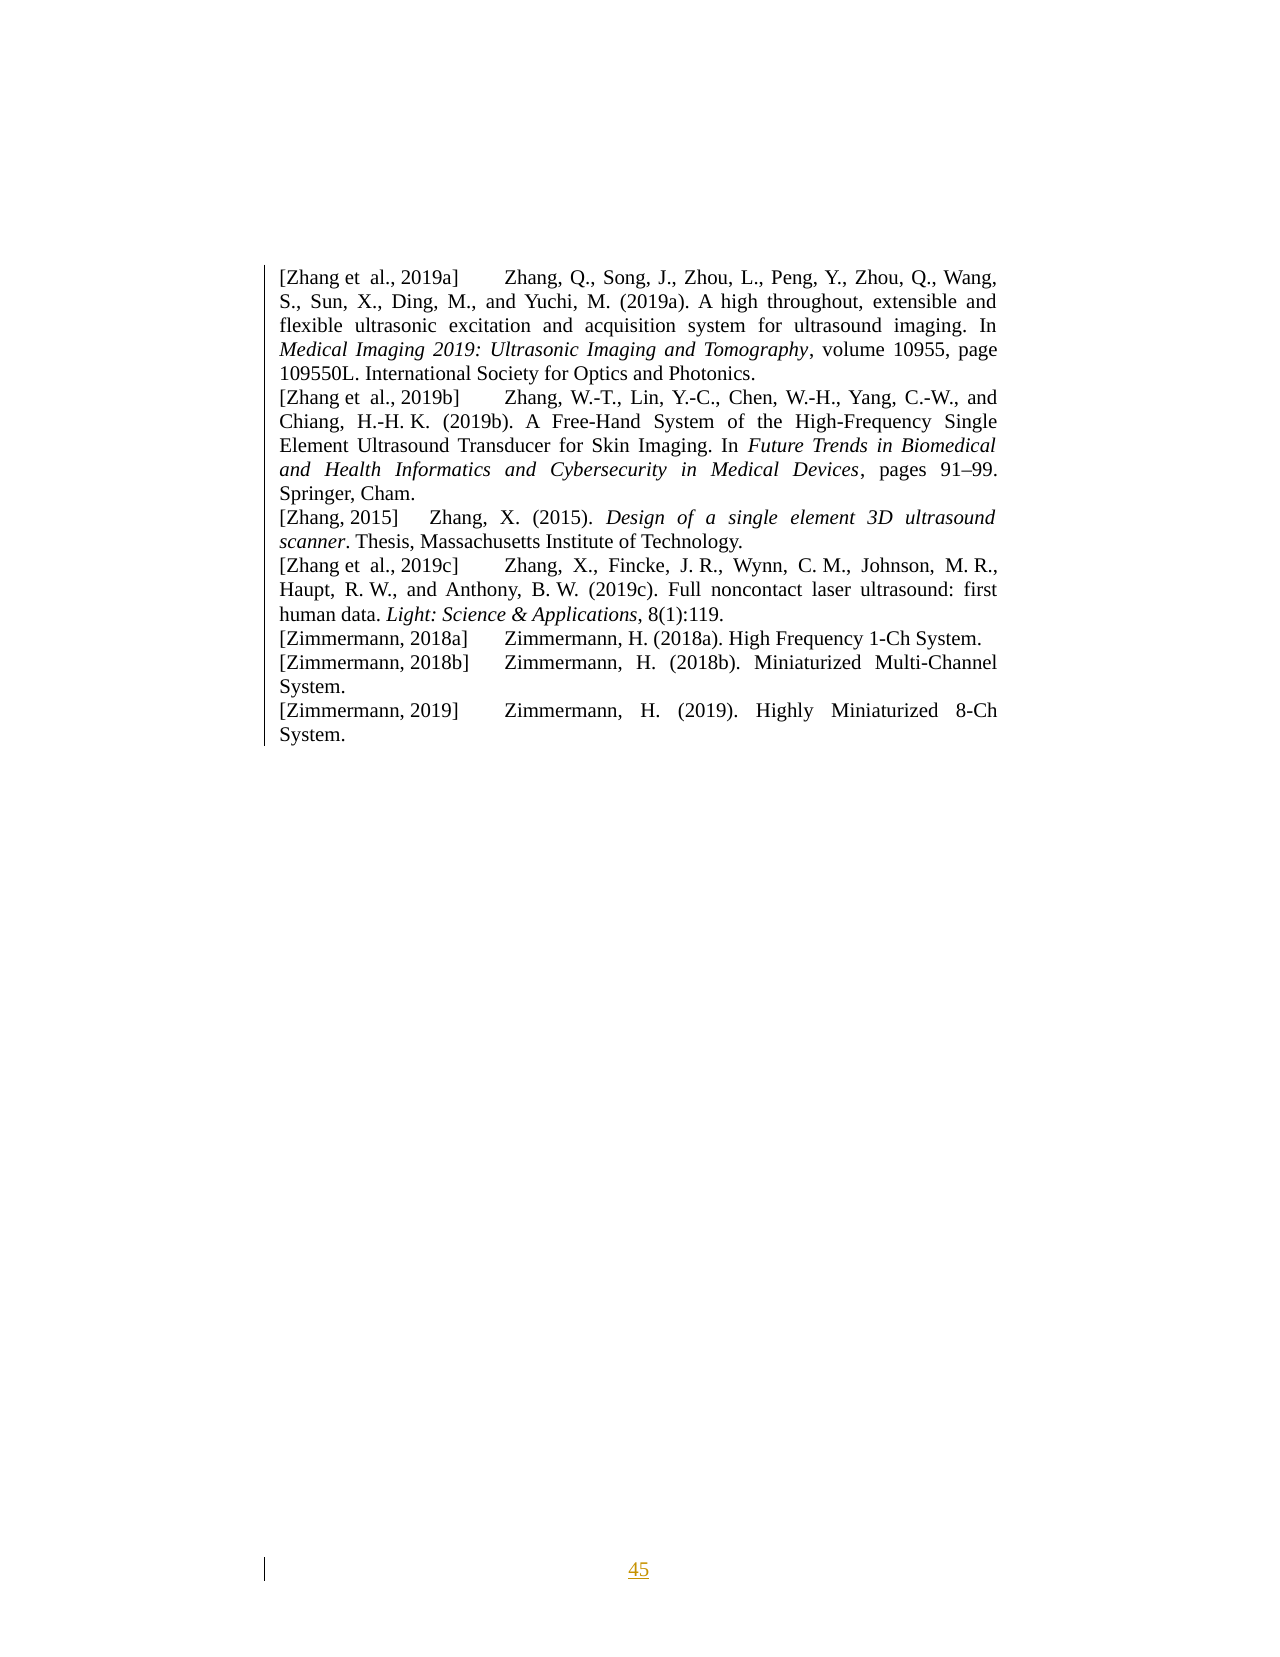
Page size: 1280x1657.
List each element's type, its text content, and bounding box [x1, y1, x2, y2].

text [Zimmermann, 2018a] Zimmermann, H. (2018a). High Frequency 1-Ch System. [279, 626, 998, 649]
text [Zhang, 2015] Zhang, X. (2015). Design of a single element 3D ultrasound scanner. Thesis, Massachusetts Institute of Technology. [279, 505, 998, 553]
text [Zhang et al., 2019a] Zhang, Q., Song, J., Zhou, L., Peng, Y., Zhou, Q., Wang, S., Sun, X., Ding, M., and Yuchi, M. (2019a). A high throughout, extensible and flexible ultrasonic excitation and acquisition system for ultrasound imaging. In Medical Imaging 2019: Ultrasonic Imaging and Tomography, volume 10955, page 109550L. International Society for Optics and Photonics. [279, 264, 998, 385]
text [Zimmermann, 2018b] Zimmermann, H. (2018b). Miniaturized Multi-Channel System. [279, 649, 998, 698]
text [Zhang et al., 2019c] Zhang, X., Fincke, J. R., Wynn, C. M., Johnson, M. R., Haupt, R. W., and Anthony, B. W. (2019c). Full noncontact laser ultrasound: first human data. Light: Science & Applications, 8(1):119. [279, 553, 998, 626]
text [Zhang et al., 2019b] Zhang, W.-T., Lin, Y.-C., Chen, W.-H., Yang, C.-W., and Chiang, H.-H. K. (2019b). A Free-Hand System of the High-Frequency Single Element Ultrasound Transducer for Skin Imaging. In Future Trends in Biomedical and Health Informatics and Cybersecurity in Medical Devices, pages 91–99. Springer, Cham. [279, 385, 998, 505]
text [Zimmermann, 2019] Zimmermann, H. (2019). Highly Miniaturized 8-Ch System. [279, 698, 998, 746]
